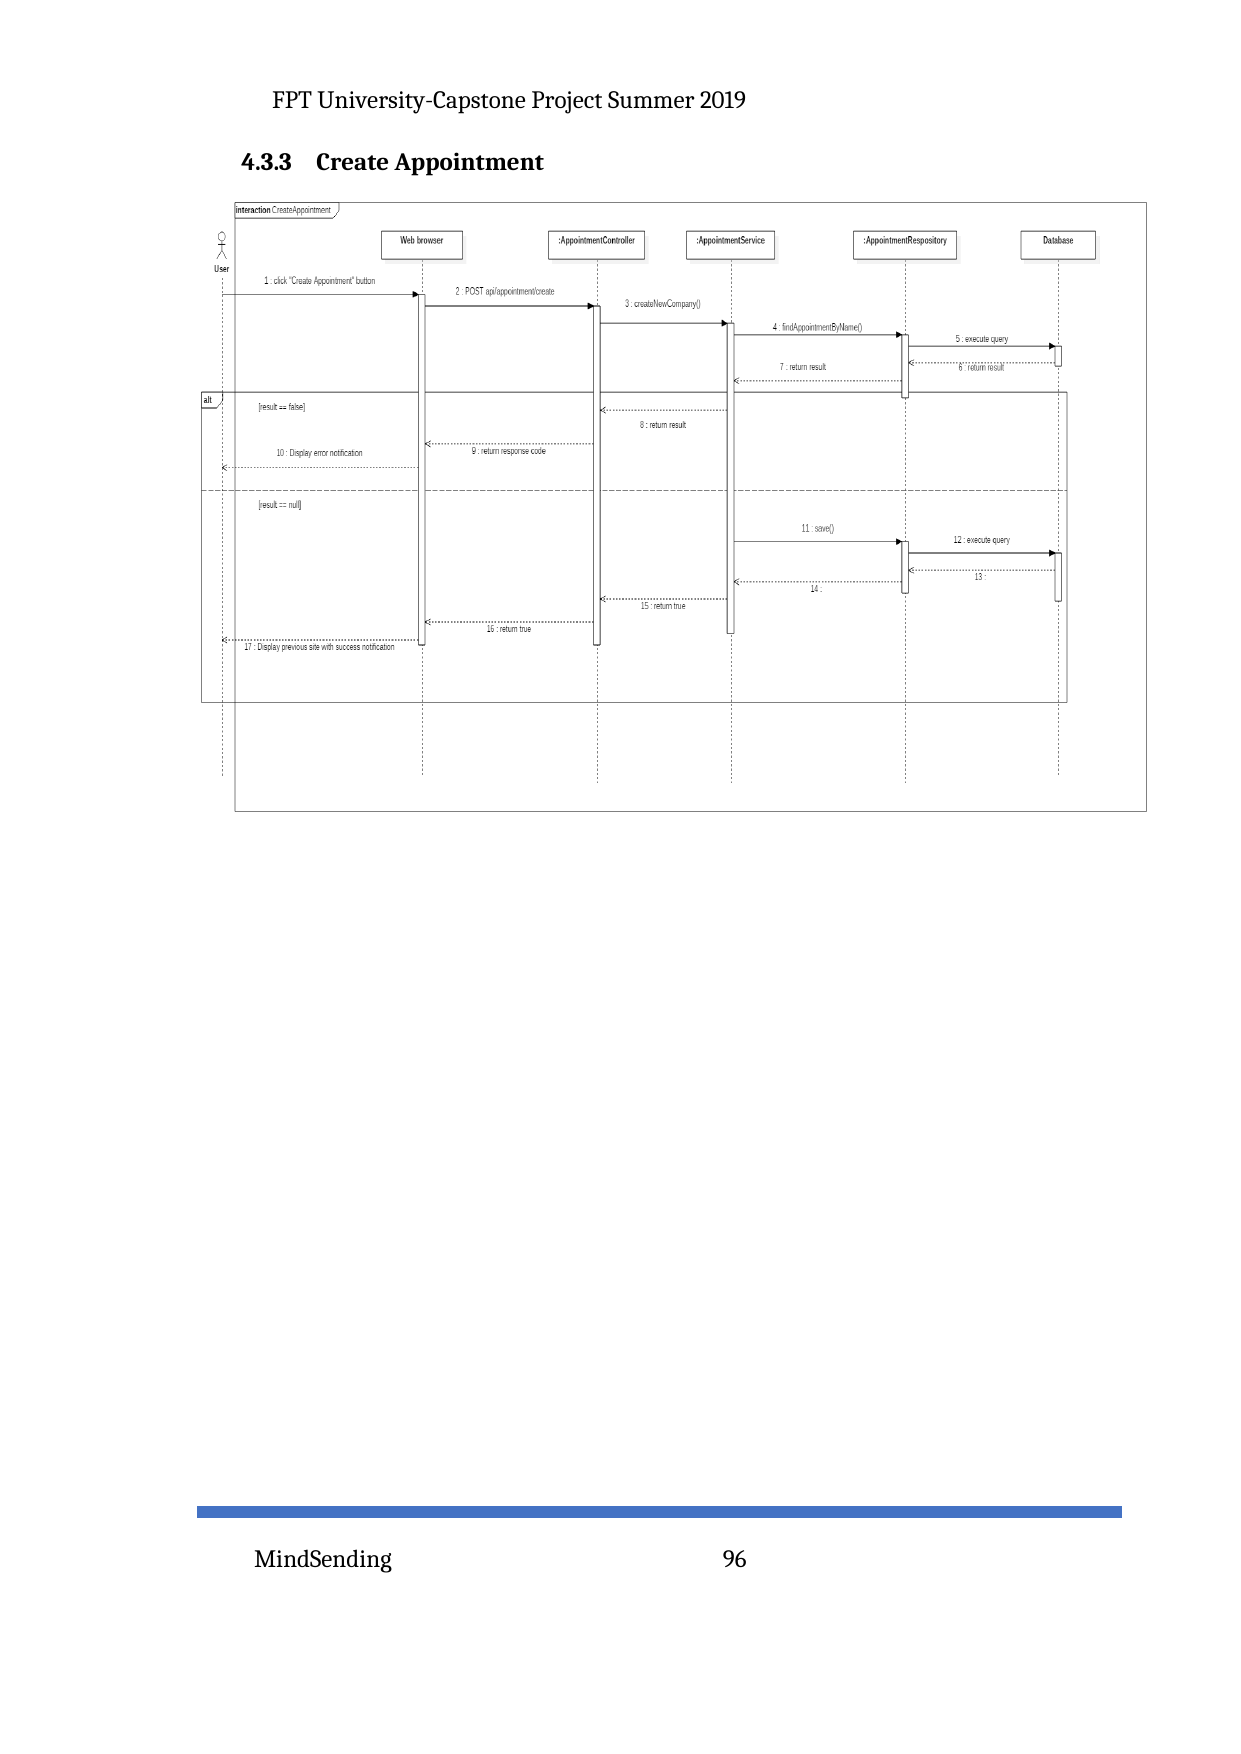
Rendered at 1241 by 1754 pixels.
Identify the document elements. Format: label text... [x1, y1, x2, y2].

subtitle Create Appointment [241, 148, 1122, 176]
picture [196, 195, 1167, 840]
